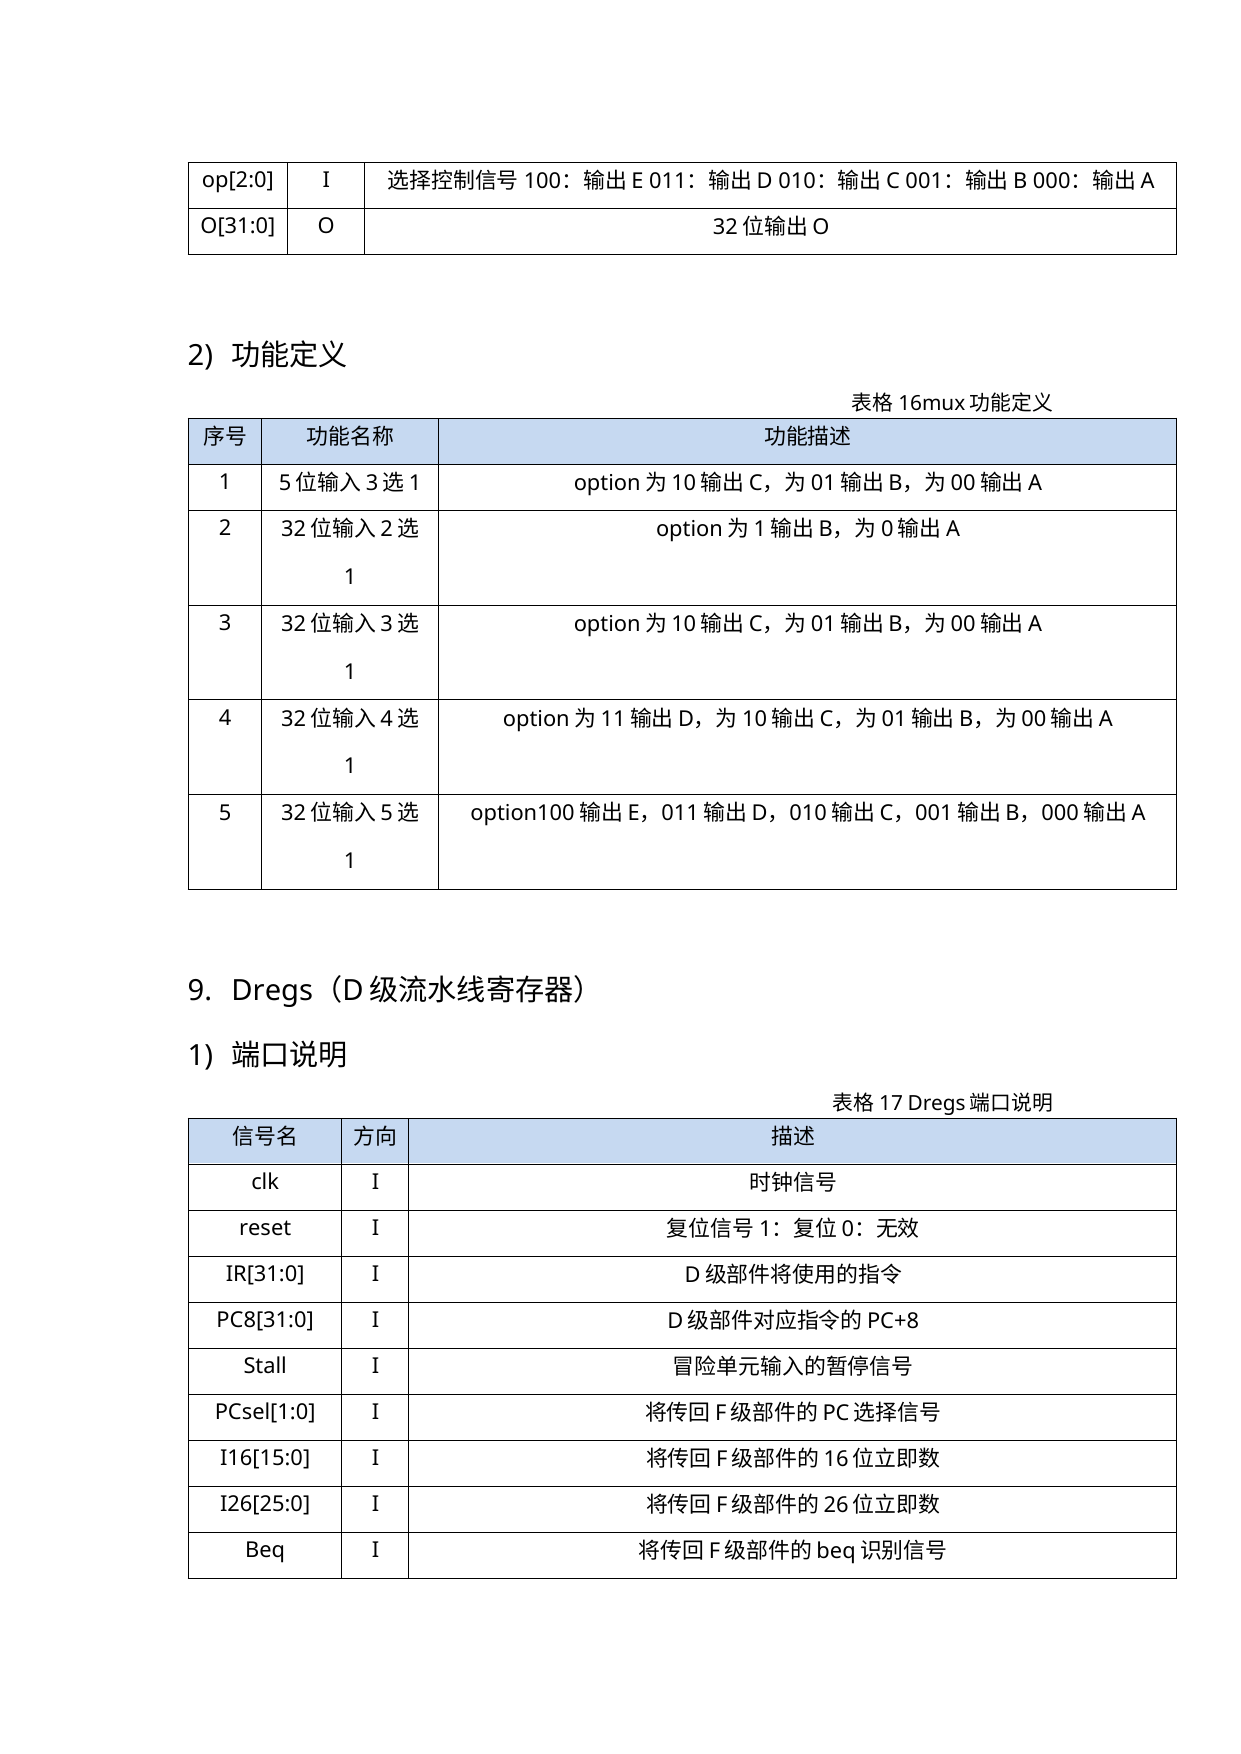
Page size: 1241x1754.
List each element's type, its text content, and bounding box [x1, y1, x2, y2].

table_cell reset [189, 1211, 341, 1256]
table_cell clk [189, 1165, 341, 1209]
table_cell I [342, 1165, 408, 1209]
table_header 描述 [409, 1119, 1176, 1163]
text 表格 17 Dregs端口说明 [187, 1085, 1053, 1117]
table_cell 1 [189, 465, 261, 510]
table_cell option100输出E，011输出D，010输出C，001输出B，000输出A [439, 795, 1176, 889]
table_cell O[31:0] [189, 209, 287, 254]
table_cell 32位输出O [365, 209, 1176, 254]
table_cell 冒险单元输入的暂停信号 [409, 1349, 1176, 1394]
table_cell 5 [189, 795, 261, 889]
table_cell op[2:0] [189, 163, 287, 208]
table_cell I26[25:0] [189, 1487, 341, 1532]
table_cell 4 [189, 700, 261, 794]
table_cell I [342, 1303, 408, 1348]
table_cell 复位信号 1：复位0：无效 [409, 1211, 1176, 1256]
table_cell 5位输入3选1 [262, 465, 438, 510]
table_header 信号名 [189, 1119, 341, 1163]
table_cell I [342, 1257, 408, 1302]
table_cell option为10输出C，为01输出B，为00输出A [439, 606, 1176, 699]
table_cell 将传回F级部件的beq识别信号 [409, 1533, 1176, 1578]
table_cell IR[31:0] [189, 1257, 341, 1302]
table_cell I [342, 1211, 408, 1256]
table_header 序号 [189, 419, 261, 464]
table_cell option为11输出D，为10输出C，为01输出B，为00输出A [439, 700, 1176, 794]
table_cell I [342, 1441, 408, 1486]
table_cell option为10输出C，为01输出B，为00输出A [439, 465, 1176, 510]
table_cell Stall [189, 1349, 341, 1394]
table_cell I [342, 1349, 408, 1394]
table_cell I [342, 1395, 408, 1440]
table_cell PCsel[1:0] [189, 1395, 341, 1440]
table_cell I [342, 1487, 408, 1532]
table_cell 32位输入5选1 [262, 795, 438, 889]
table_cell 2 [189, 511, 261, 604]
table_cell PC8[31:0] [189, 1303, 341, 1348]
table_header 方向 [342, 1119, 408, 1163]
table_header 功能名称 [262, 419, 438, 464]
text 表格 16mux功能定义 [187, 385, 1053, 418]
table_cell I [288, 163, 364, 208]
list 功能定义 [187, 320, 1053, 385]
table_cell I [342, 1533, 408, 1578]
table_cell 32位输入2选1 [262, 511, 438, 604]
table_cell 将传回F级部件的26位立即数 [409, 1487, 1176, 1532]
table_cell D级部件对应指令的PC+8 [409, 1303, 1176, 1348]
list Dregs（D级流水线寄存器） [187, 955, 1053, 1020]
table_cell option为1输出B，为0输出A [439, 511, 1176, 604]
table_cell 选择控制信号 100：输出E 011：输出D 010：输出C 001：输出B 000：输出A [365, 163, 1176, 208]
table_cell D级部件将使用的指令 [409, 1257, 1176, 1302]
table_cell I16[15:0] [189, 1441, 341, 1486]
table_header 功能描述 [439, 419, 1176, 464]
table_cell 3 [189, 606, 261, 699]
list 端口说明 [187, 1020, 1053, 1085]
table_cell 32位输入4选1 [262, 700, 438, 794]
table_cell 32位输入3选1 [262, 606, 438, 699]
table_cell 将传回F级部件的PC选择信号 [409, 1395, 1176, 1440]
table_cell 时钟信号 [409, 1165, 1176, 1209]
table_cell O [288, 209, 364, 254]
table_cell 将传回F级部件的16位立即数 [409, 1441, 1176, 1486]
table_cell Beq [189, 1533, 341, 1578]
